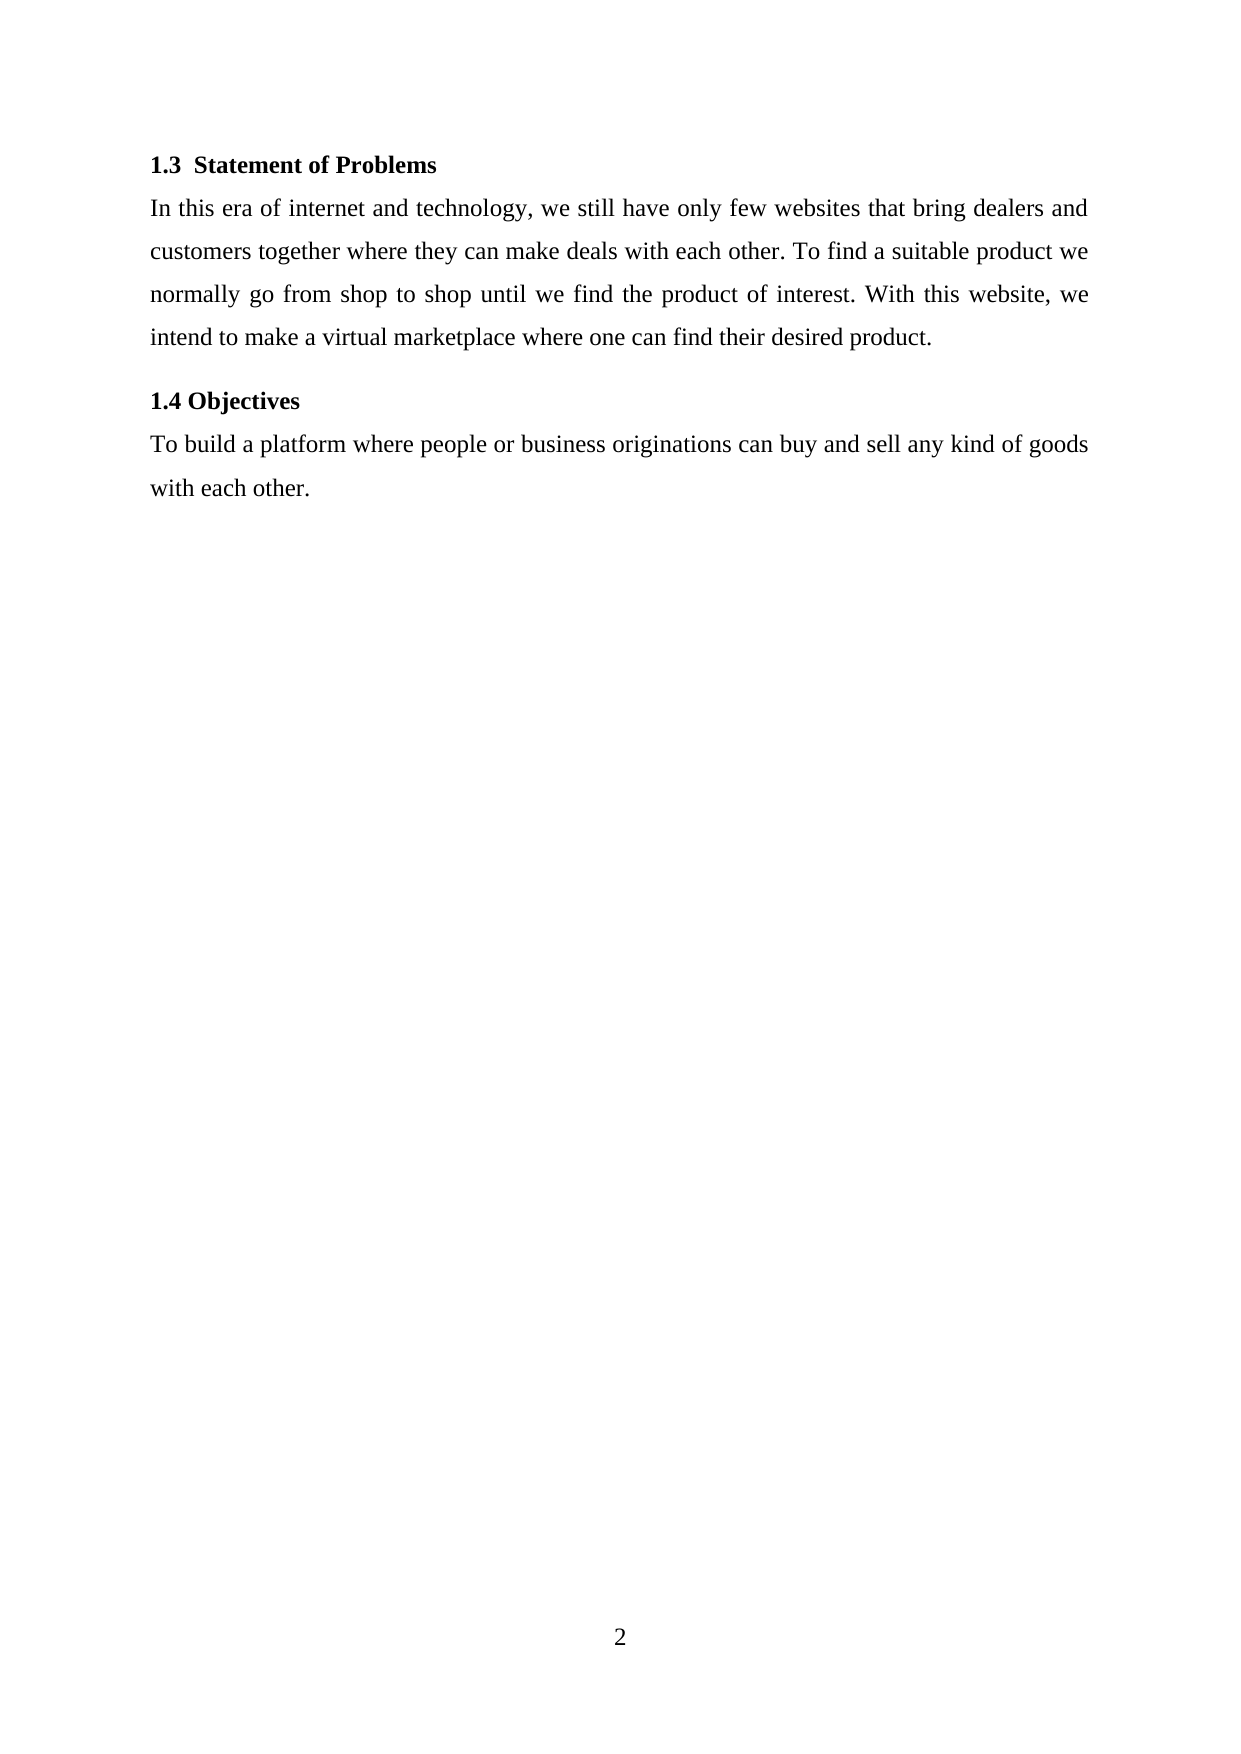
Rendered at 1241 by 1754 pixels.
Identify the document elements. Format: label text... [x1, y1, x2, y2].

text To build a platform where people or business originations can buy and sell any kind of goods with each other. [150, 429, 1090, 501]
list Statement of Problems [150, 150, 1090, 179]
text 1.4 Objectives [150, 386, 1090, 415]
